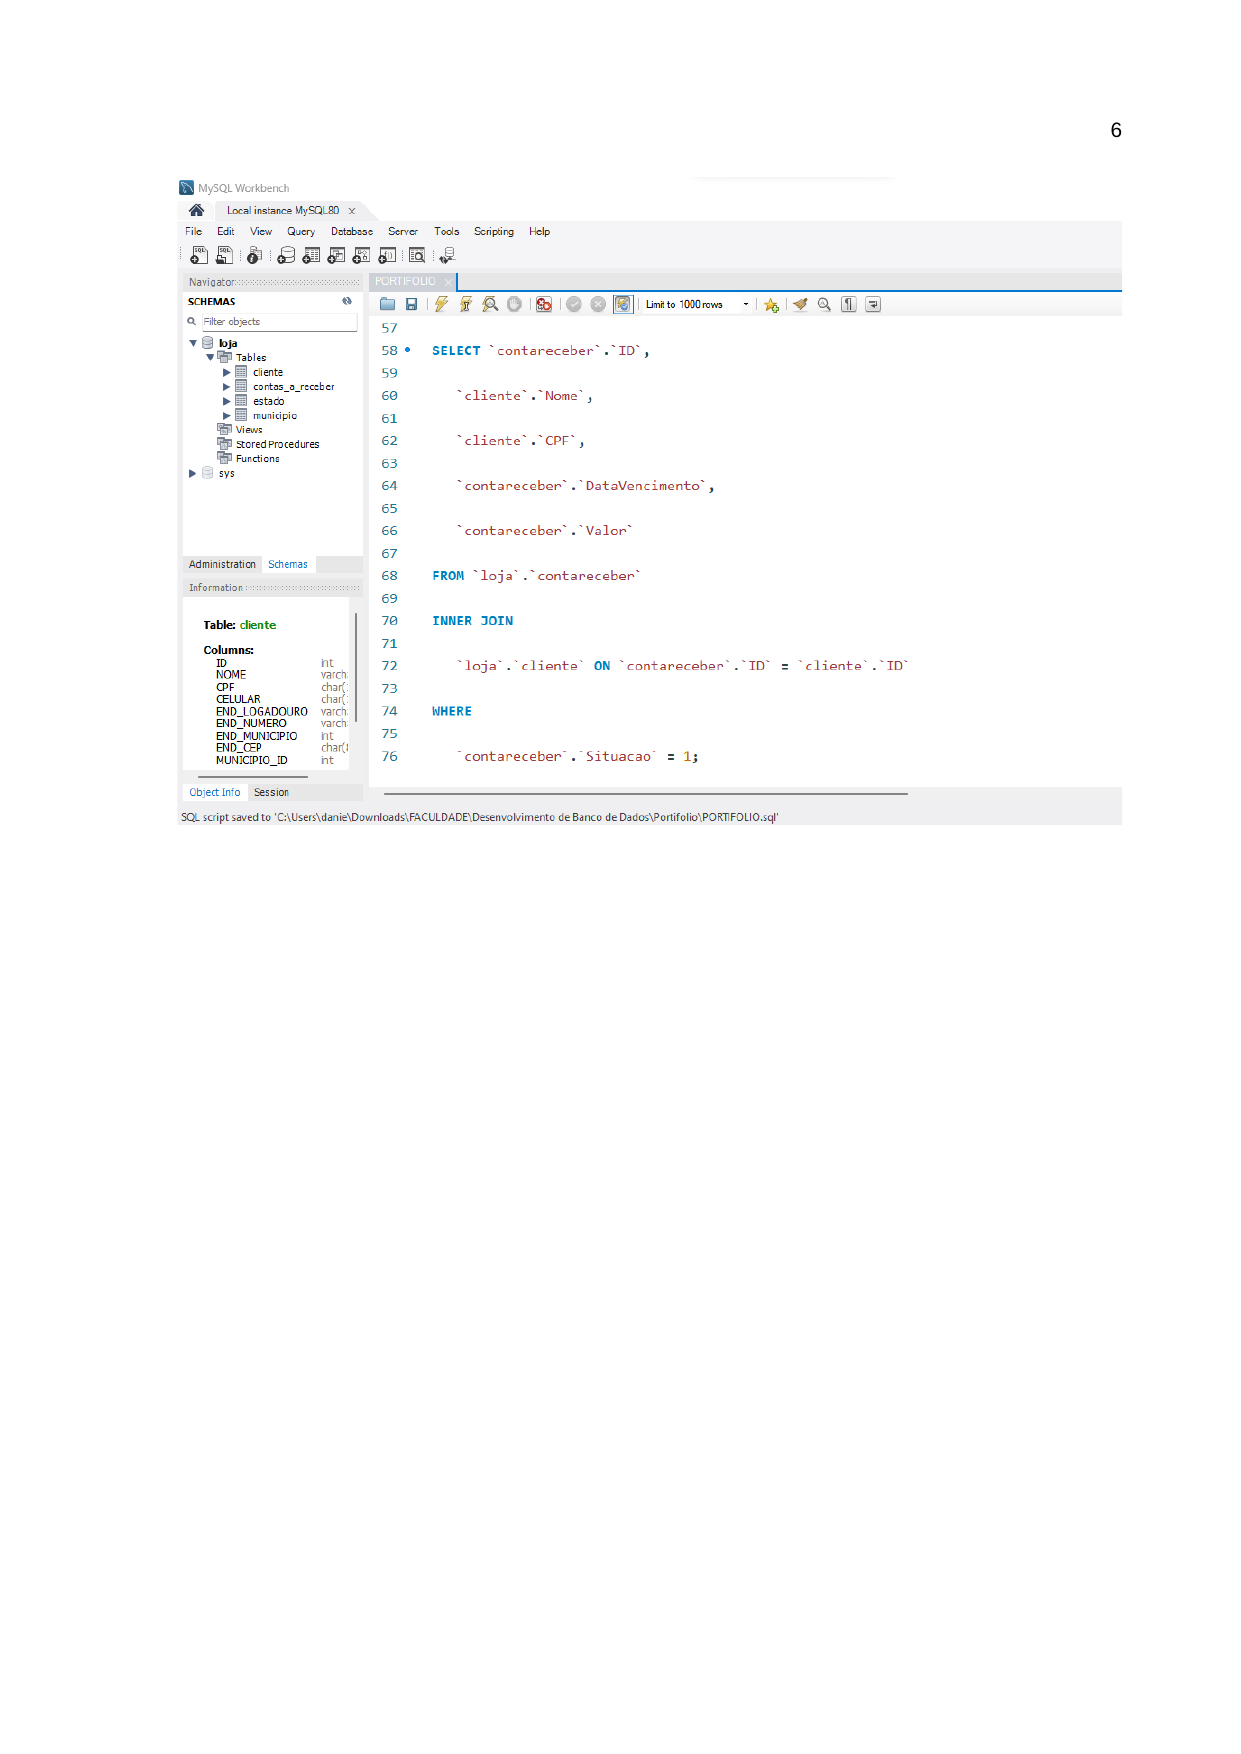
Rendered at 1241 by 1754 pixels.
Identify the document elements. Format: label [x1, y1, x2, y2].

picture [177, 177, 1123, 825]
